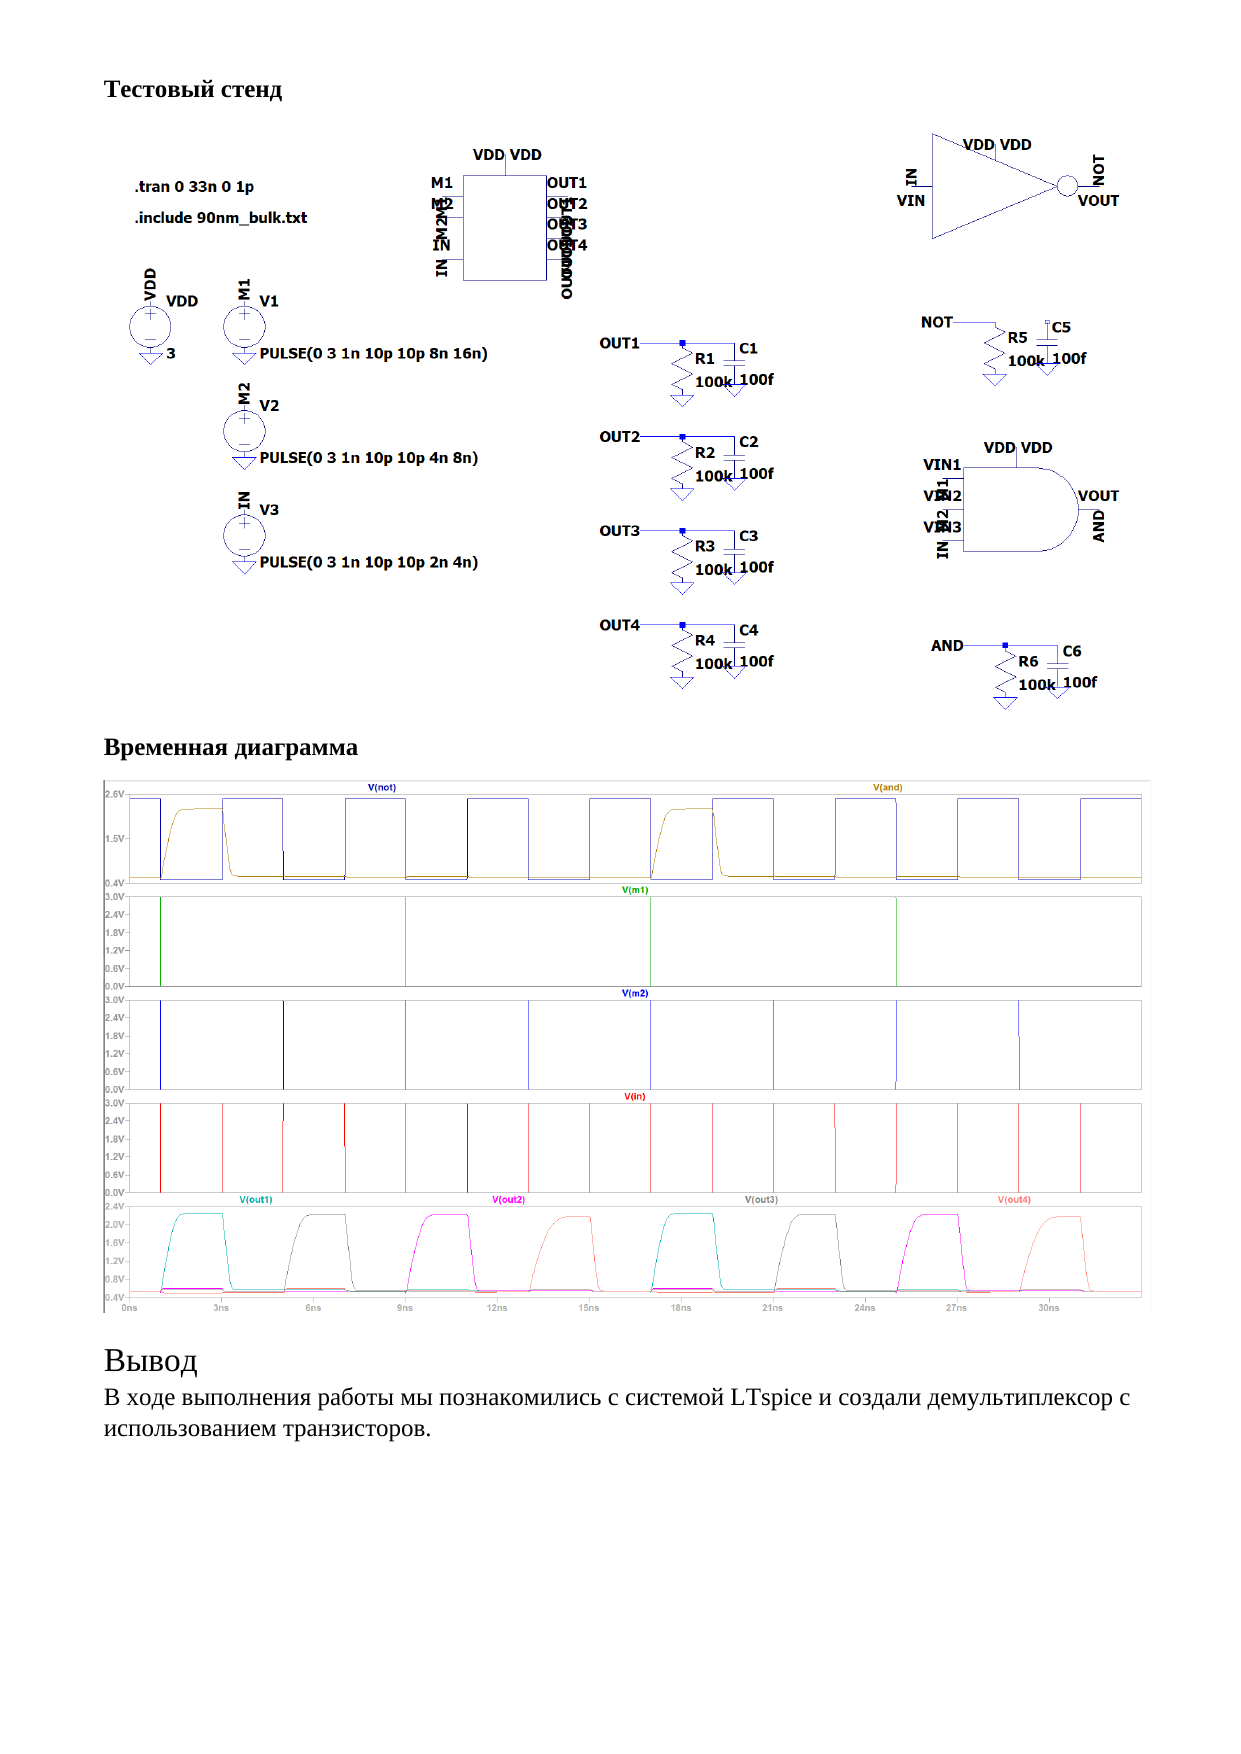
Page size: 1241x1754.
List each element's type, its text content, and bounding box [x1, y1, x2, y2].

text В ходе выполнения работы мы познакомились с системой LTspice и создали демультиплексор с использованием транзисторов. [103, 1382, 1152, 1441]
picture [103, 780, 1152, 1313]
picture [103, 121, 1152, 714]
subtitle Вывод [103, 1340, 1152, 1379]
text Тестовый стенд [103, 74, 1152, 103]
text Временная диаграмма [103, 732, 1152, 761]
